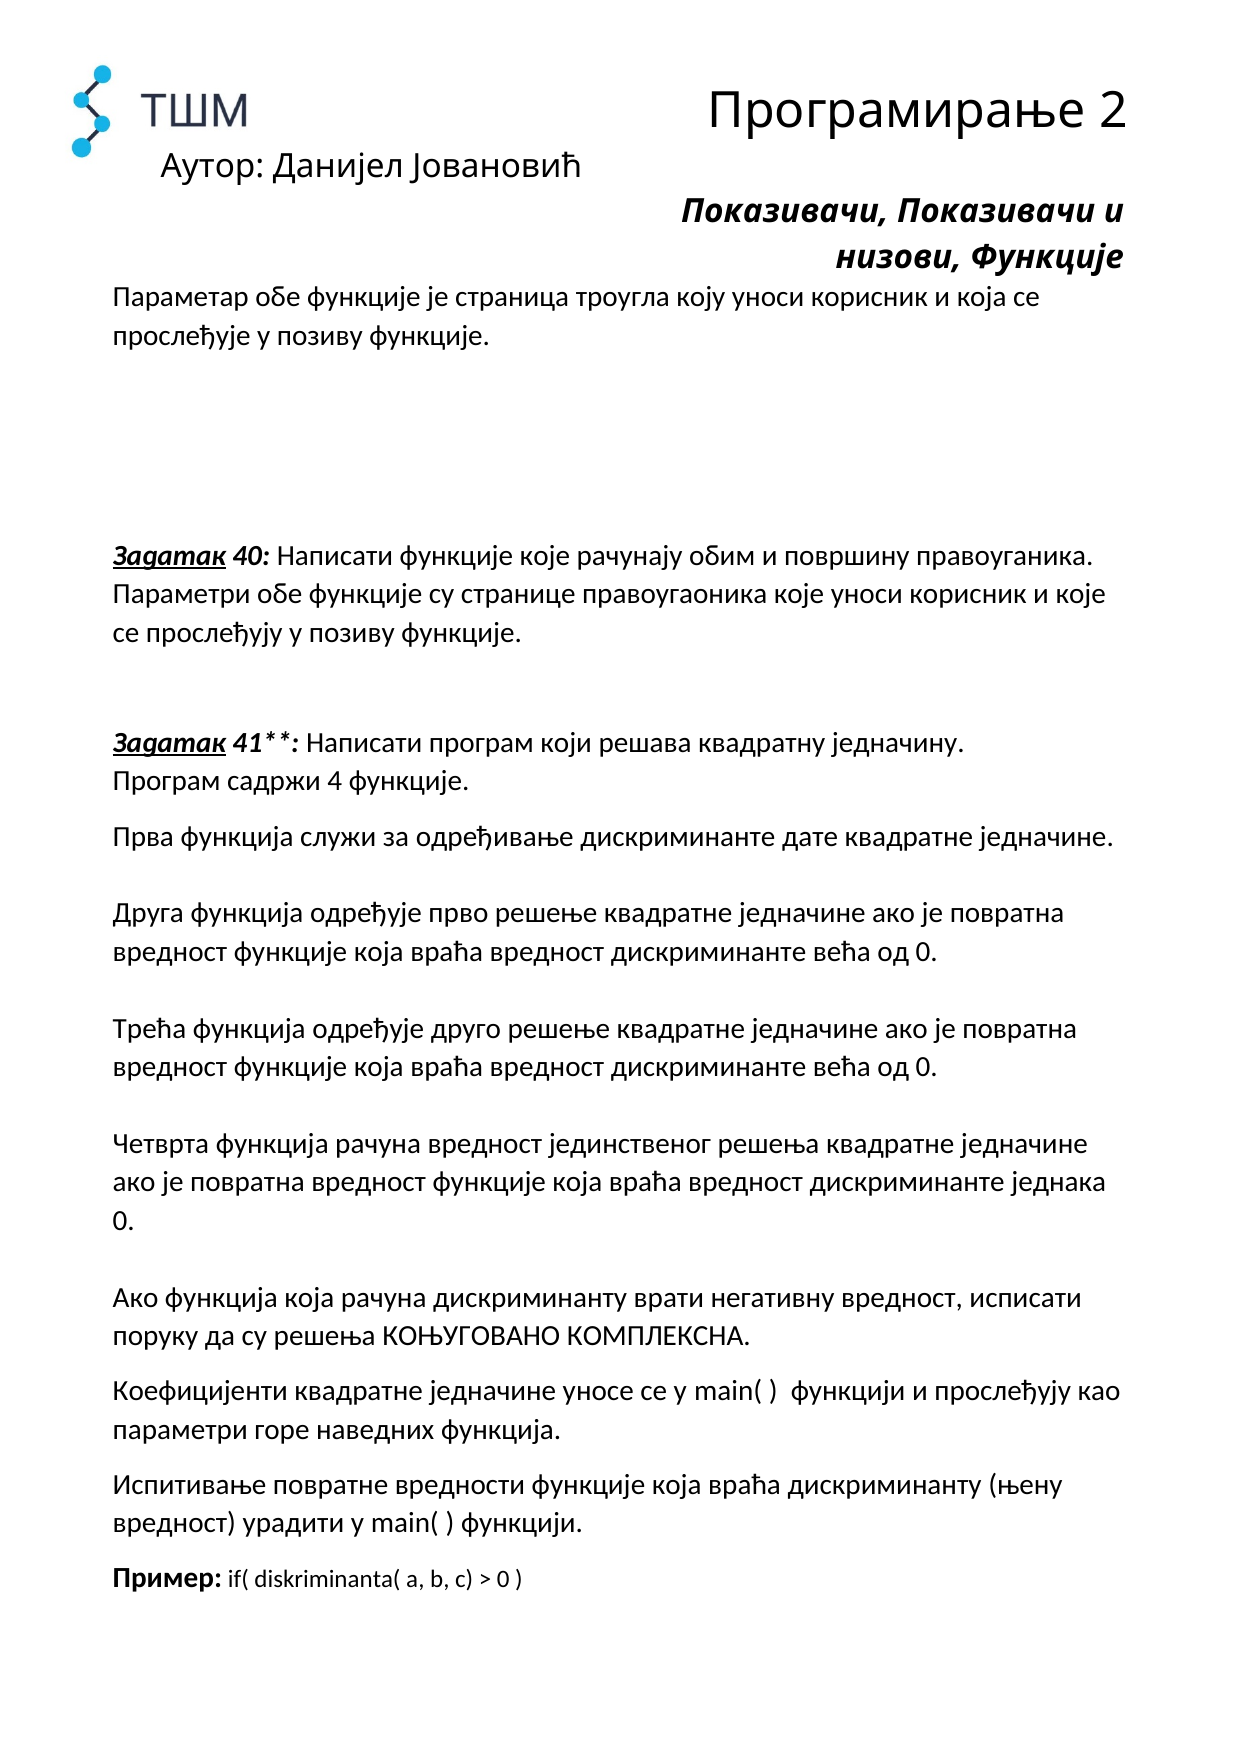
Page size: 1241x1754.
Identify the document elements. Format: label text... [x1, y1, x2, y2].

text Пример: if( diskriminanta( a, b, c) > 0 ) [112, 1559, 1128, 1595]
text Задатак 41**: Написати програм који решава квадратну једначину. Програм садржи 4 функције. [112, 724, 1128, 798]
picture [167, 157, 174, 167]
text Прва функција служи за одређивање дискриминанте дате квадратне једначине. Друга функција одређује прво решење квадратне једначине ако је повратна вредност функције која враћа вредност дискриминанте већа од 0. Трећа функција одређује друго решење квадратне једначине ако је повратна вредност функције која враћа вредност дискриминанте већа од 0. Четврта функција рачуна вредност јединственог решења квадратне једначине ако је повратна вредност функције која враћа вредност дискриминанте једнака 0. Ако функција која рачуна дискриминанту врати негативну вредност, исписати поруку да су решења КОЊУГОВАНО КОМПЛЕКСНА. [112, 818, 1128, 1353]
picture [219, 161, 229, 167]
picture [240, 161, 250, 167]
text Задатак 40: Написати функције које рачунају обим и површину правоуганика. Параметри обе функције су странице правоугаоника које уноси корисник и које се прослеђују у позиву функције. [112, 537, 1128, 649]
text Коефицијенти квадратне једначине уносе се у main( ) функцији и прослеђују као параметри горе наведних функција. [112, 1372, 1128, 1446]
text Испитивање повратне вредности функције која враћа дискриминанту (њену вредност) урадити у main( ) функцији. [112, 1466, 1128, 1540]
picture [43, 55, 273, 167]
